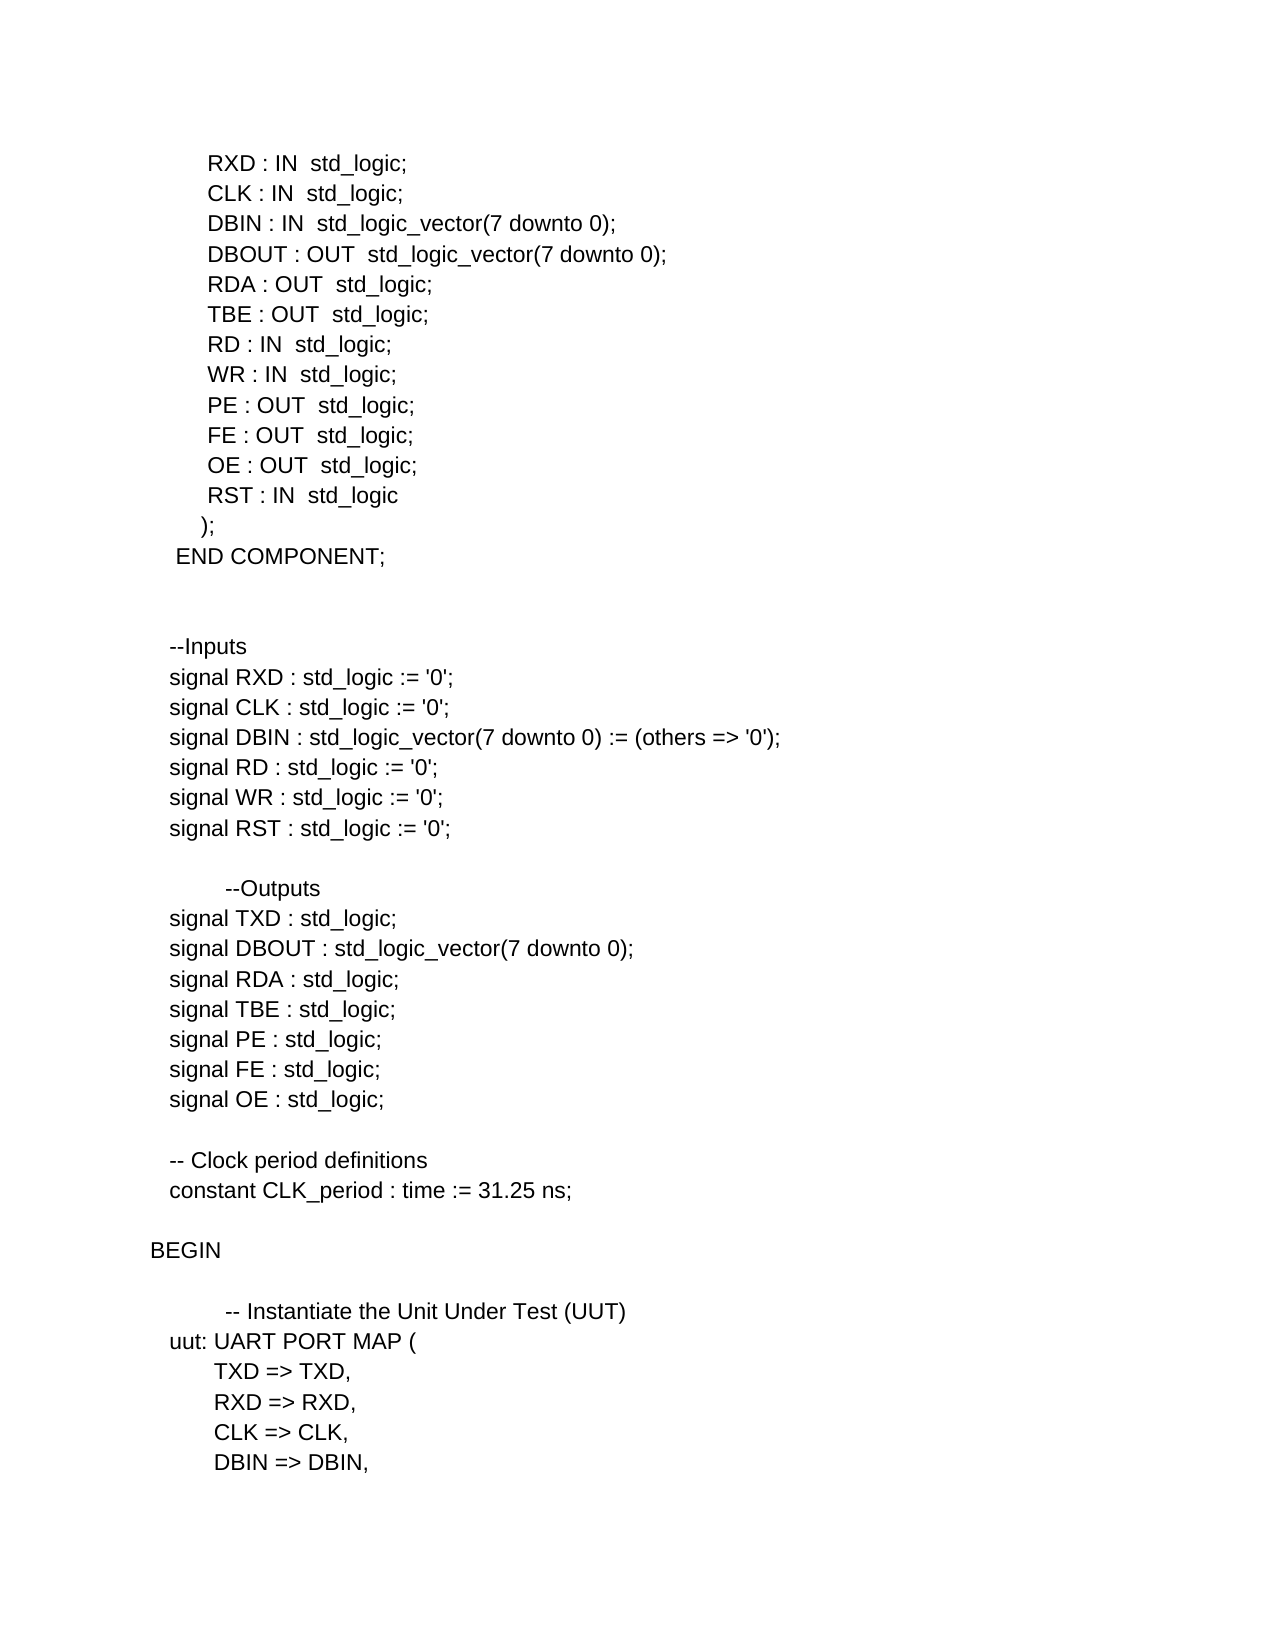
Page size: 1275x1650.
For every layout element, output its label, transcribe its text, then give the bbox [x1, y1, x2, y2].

text uut: UART PORT MAP ( [150, 1328, 1125, 1354]
text DBOUT : OUT std_logic_vector(7 downto 0); [150, 241, 1125, 267]
text RXD => RXD, [150, 1388, 1125, 1415]
text signal TXD : std_logic; [150, 905, 1125, 932]
text RDA : OUT std_logic; [150, 271, 1125, 297]
text ); [150, 512, 1125, 539]
text BEGIN [150, 1237, 1125, 1264]
text signal DBOUT : std_logic_vector(7 downto 0); [150, 935, 1125, 962]
text signal RD : std_logic := '0'; [150, 754, 1125, 781]
text --Outputs [150, 875, 1125, 901]
text WR : IN std_logic; [150, 361, 1125, 388]
text PE : OUT std_logic; [150, 392, 1125, 418]
text CLK : IN std_logic; [150, 180, 1125, 207]
text RST : IN std_logic [150, 482, 1125, 509]
text DBIN => DBIN, [150, 1449, 1125, 1475]
text signal RDA : std_logic; [150, 966, 1125, 992]
text signal CLK : std_logic := '0'; [150, 694, 1125, 720]
text -- Instantiate the Unit Under Test (UUT) [150, 1298, 1125, 1324]
text END COMPONENT; [150, 543, 1125, 569]
text FE : OUT std_logic; [150, 422, 1125, 448]
text RD : IN std_logic; [150, 331, 1125, 358]
text DBIN : IN std_logic_vector(7 downto 0); [150, 210, 1125, 237]
text TBE : OUT std_logic; [150, 301, 1125, 327]
text signal FE : std_logic; [150, 1056, 1125, 1083]
text signal PE : std_logic; [150, 1026, 1125, 1052]
text constant CLK_period : time := 31.25 ns; [150, 1177, 1125, 1203]
text CLK => CLK, [150, 1419, 1125, 1445]
text signal TBE : std_logic; [150, 996, 1125, 1022]
text signal RXD : std_logic := '0'; [150, 663, 1125, 690]
text -- Clock period definitions [150, 1147, 1125, 1173]
text signal RST : std_logic := '0'; [150, 814, 1125, 841]
text signal WR : std_logic := '0'; [150, 784, 1125, 811]
text OE : OUT std_logic; [150, 452, 1125, 478]
text signal DBIN : std_logic_vector(7 downto 0) := (others => '0'); [150, 724, 1125, 750]
text TXD => TXD, [150, 1358, 1125, 1385]
text signal OE : std_logic; [150, 1086, 1125, 1113]
text RXD : IN std_logic; [150, 150, 1125, 176]
text --Inputs [150, 633, 1125, 660]
